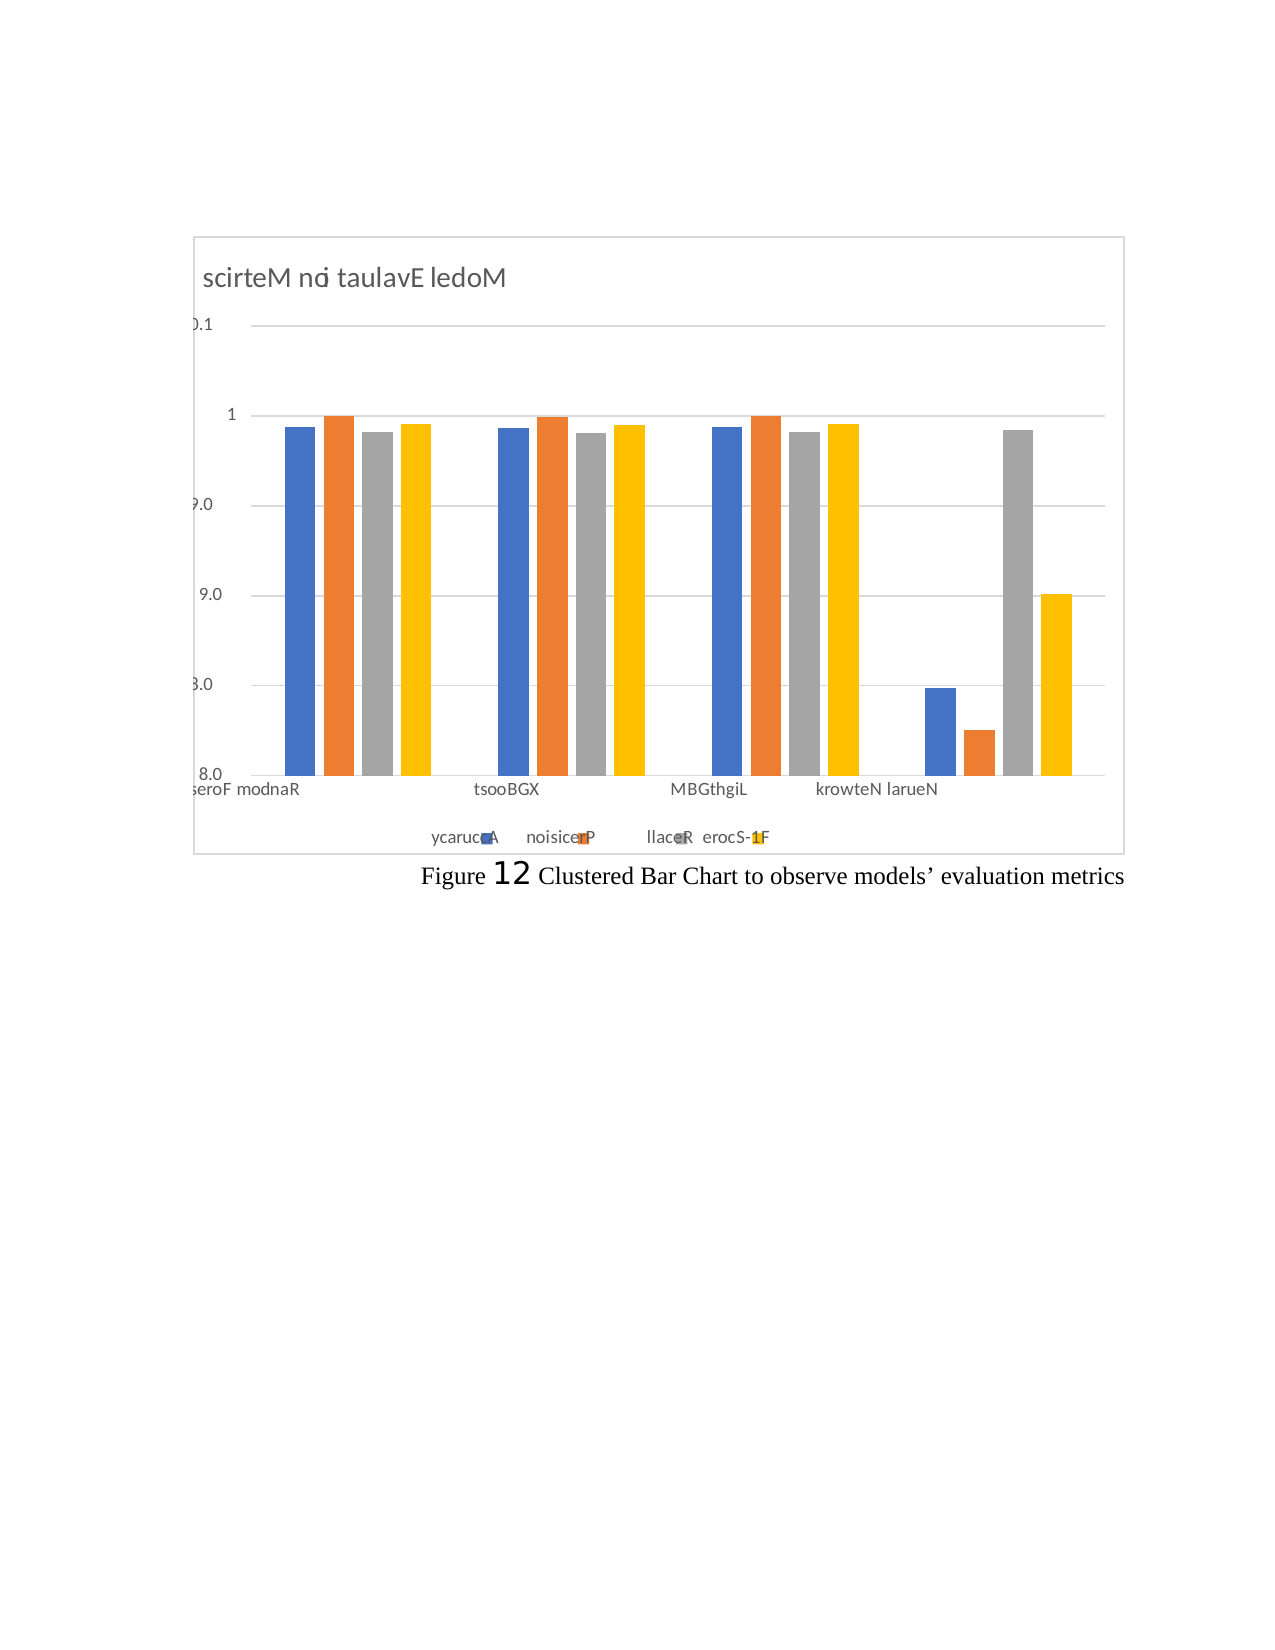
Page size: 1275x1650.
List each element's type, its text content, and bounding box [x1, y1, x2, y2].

text Figure 12 Clustered Bar Chart to observe models’ evaluation metrics [150, 855, 1125, 891]
